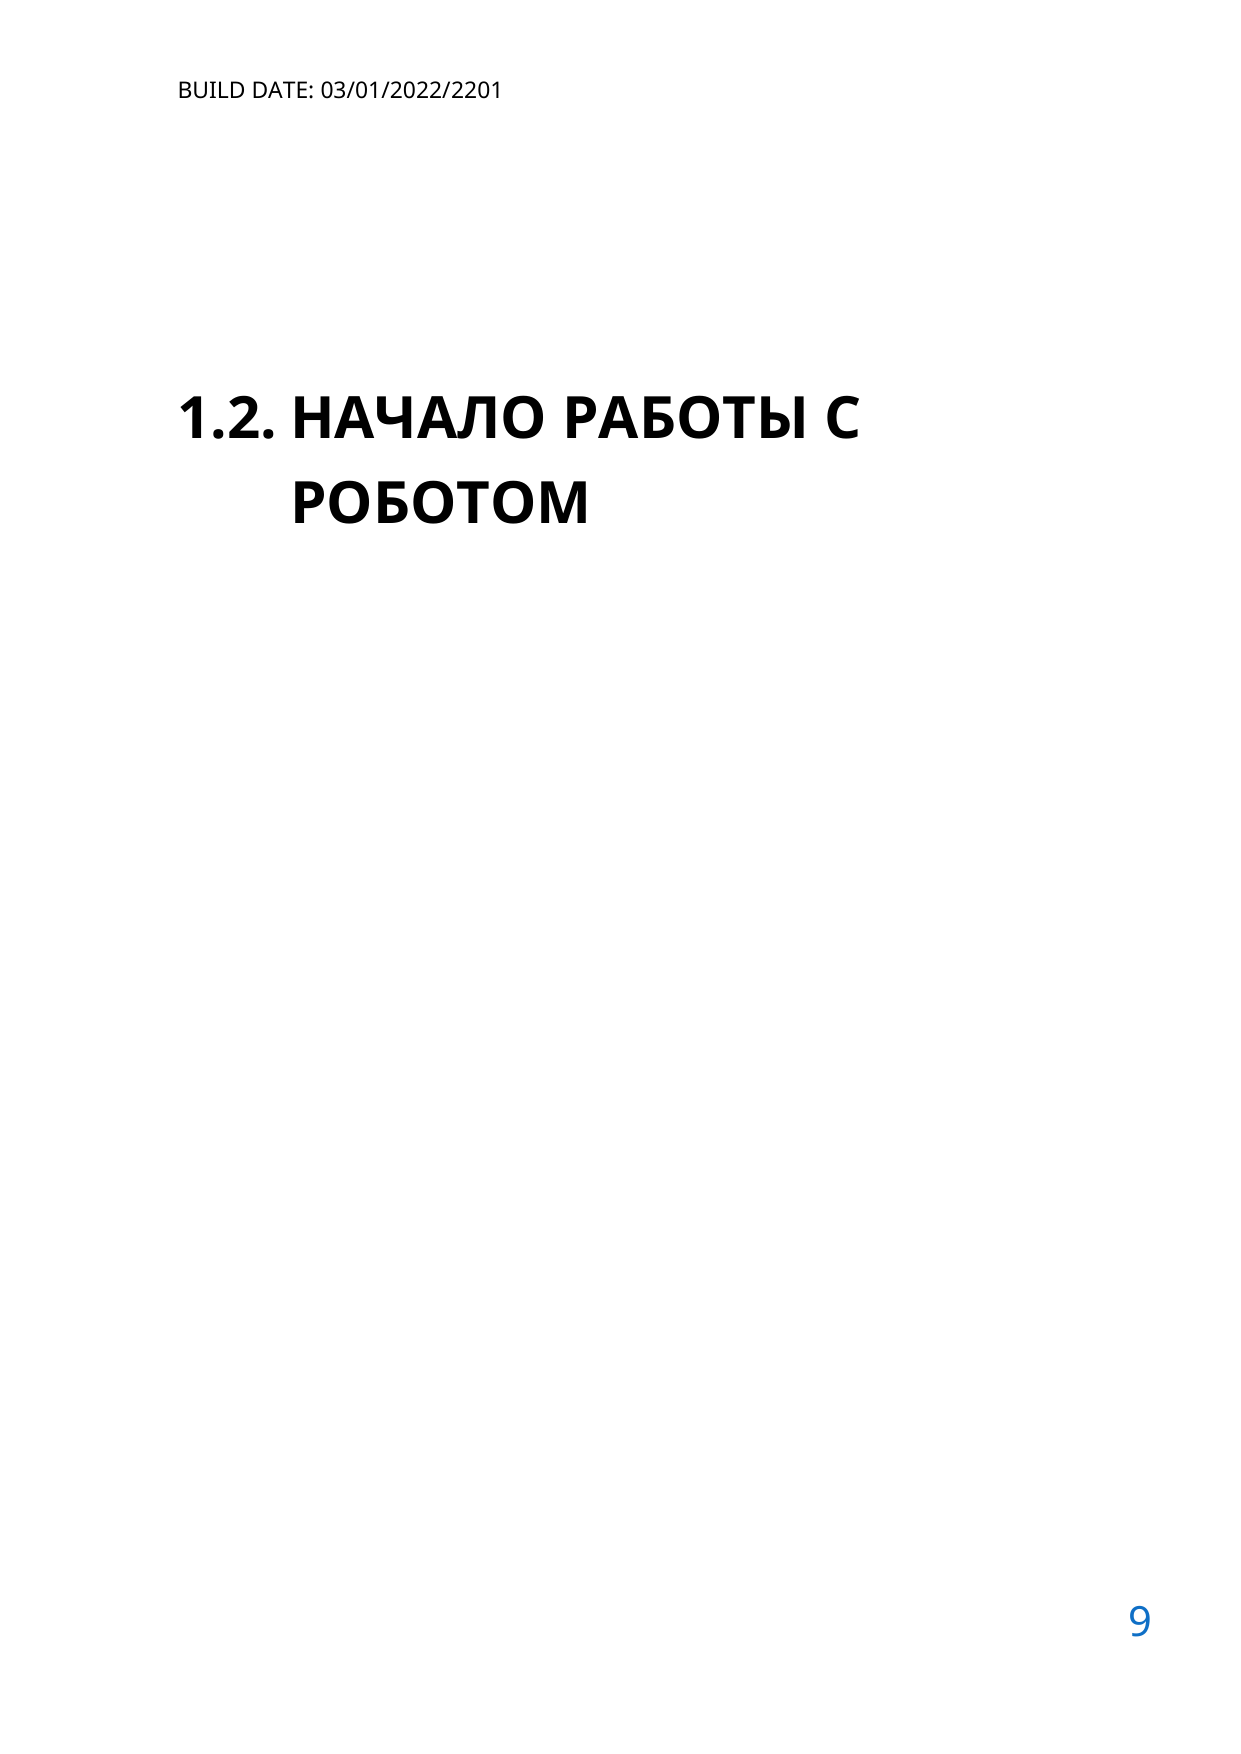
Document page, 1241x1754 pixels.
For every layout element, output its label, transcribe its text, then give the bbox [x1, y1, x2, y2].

list НАЧАЛО РАБОТЫ С РОБОТОМ [177, 376, 1152, 541]
